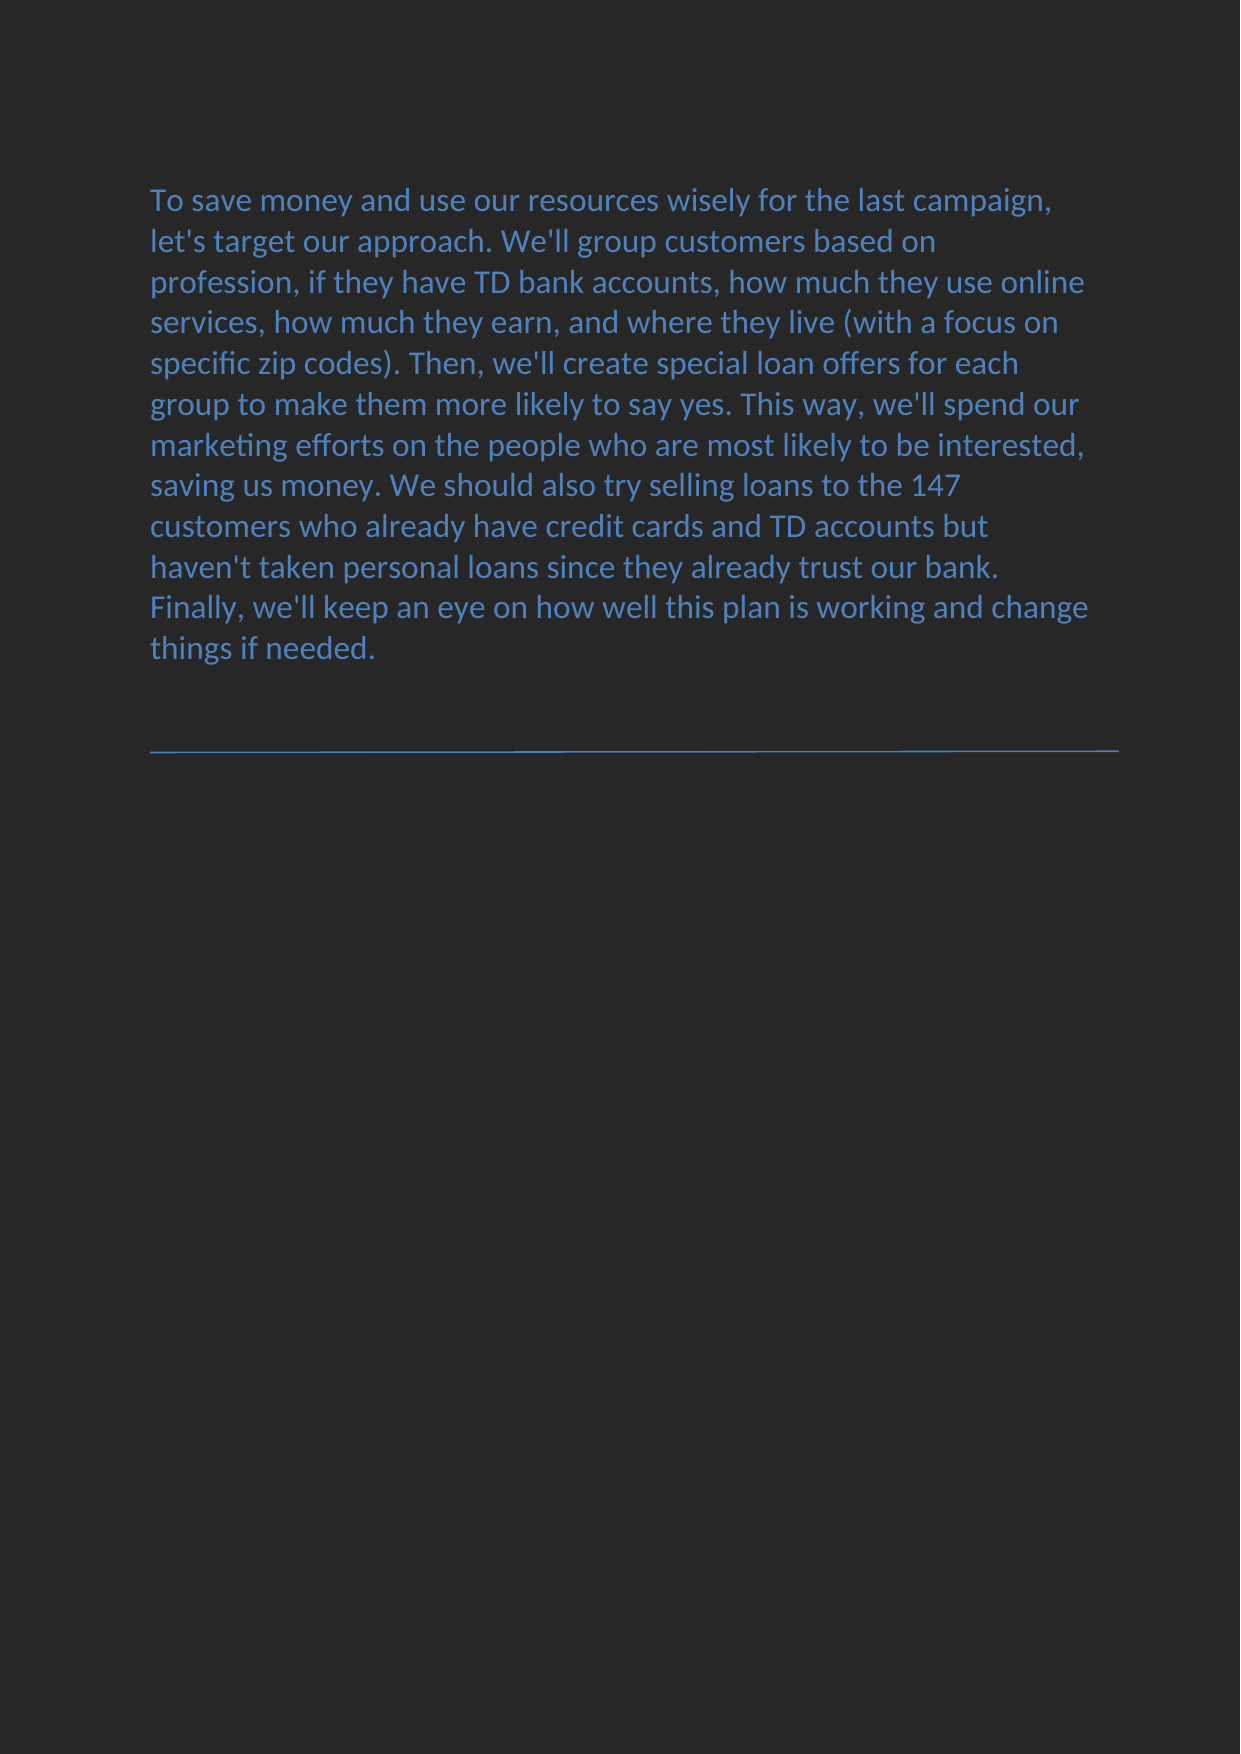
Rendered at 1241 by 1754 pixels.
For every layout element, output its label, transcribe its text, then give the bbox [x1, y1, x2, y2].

text To save money and use our resources wisely for the last campaign, let's target our approach. We'll group customers based on profession, if they have TD bank accounts, how much they use online services, how much they earn, and where they live (with a focus on specific zip codes). Then, we'll create special loan offers for each group to make them more likely to say yes. This way, we'll spend our marketing efforts on the people who are most likely to be interested, saving us money. We should also try selling loans to the 147 customers who already have credit cards and TD accounts but haven't taken personal loans since they already trust our bank. Finally, we'll keep an eye on how well this plan is working and change things if needed. [150, 179, 1090, 668]
